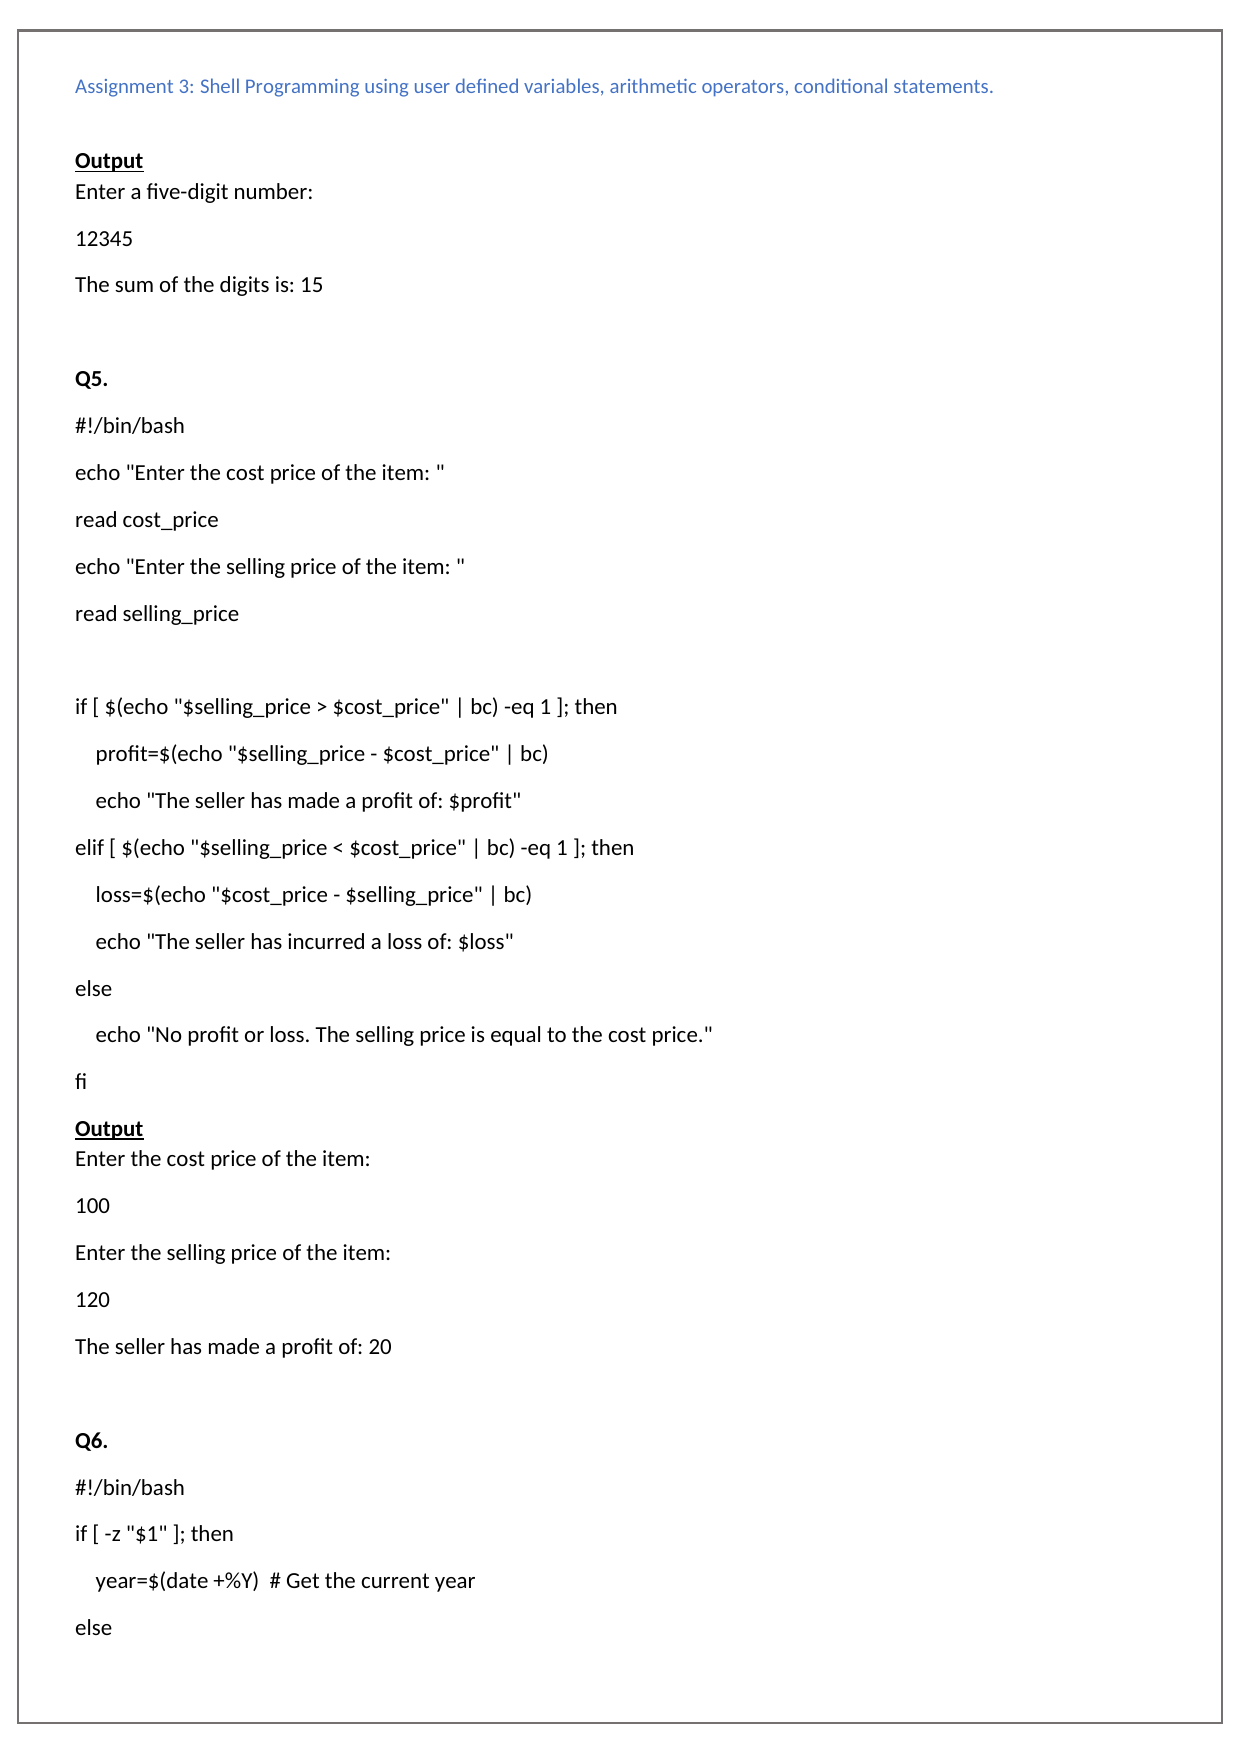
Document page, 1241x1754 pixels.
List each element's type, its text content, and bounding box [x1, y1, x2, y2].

text 12345 [75, 224, 1165, 252]
text #!/bin/bash [75, 411, 1165, 439]
text if [ $(echo "$selling_price > $cost_price" | bc) -eq 1 ]; then [75, 692, 1165, 720]
text echo "Enter the cost price of the item: " [75, 458, 1165, 486]
text loss=$(echo "$cost_price - $selling_price" | bc) [75, 880, 1165, 908]
text echo "The seller has made a profit of: $profit" [75, 786, 1165, 814]
text elif [ $(echo "$selling_price < $cost_price" | bc) -eq 1 ]; then [75, 833, 1165, 861]
text echo "Enter the selling price of the item: " [75, 552, 1165, 580]
text read cost_price [75, 505, 1165, 533]
text year=$(date +%Y) # Get the current year [75, 1566, 1165, 1594]
text Enter the selling price of the item: [75, 1238, 1165, 1266]
text The sum of the digits is: 15 [75, 271, 1165, 298]
text read selling_price [75, 599, 1165, 627]
text 120 [75, 1285, 1165, 1313]
text #!/bin/bash [75, 1473, 1165, 1501]
text Q6. [75, 1426, 1165, 1454]
text fi [75, 1067, 1165, 1095]
text profit=$(echo "$selling_price - $cost_price" | bc) [75, 739, 1165, 767]
text Output [75, 1114, 1165, 1142]
text Output [75, 147, 1165, 174]
text echo "No profit or loss. The selling price is equal to the cost price." [75, 1021, 1165, 1048]
text else [75, 1613, 1165, 1641]
text if [ -z "$1" ]; then [75, 1519, 1165, 1547]
text else [75, 974, 1165, 1002]
text The seller has made a profit of: 20 [75, 1332, 1165, 1360]
text echo "The seller has incurred a loss of: $loss" [75, 927, 1165, 955]
text Q5. [75, 364, 1165, 392]
text 100 [75, 1191, 1165, 1219]
text Enter the cost price of the item: [75, 1144, 1165, 1172]
text Enter a five-digit number: [75, 177, 1165, 205]
